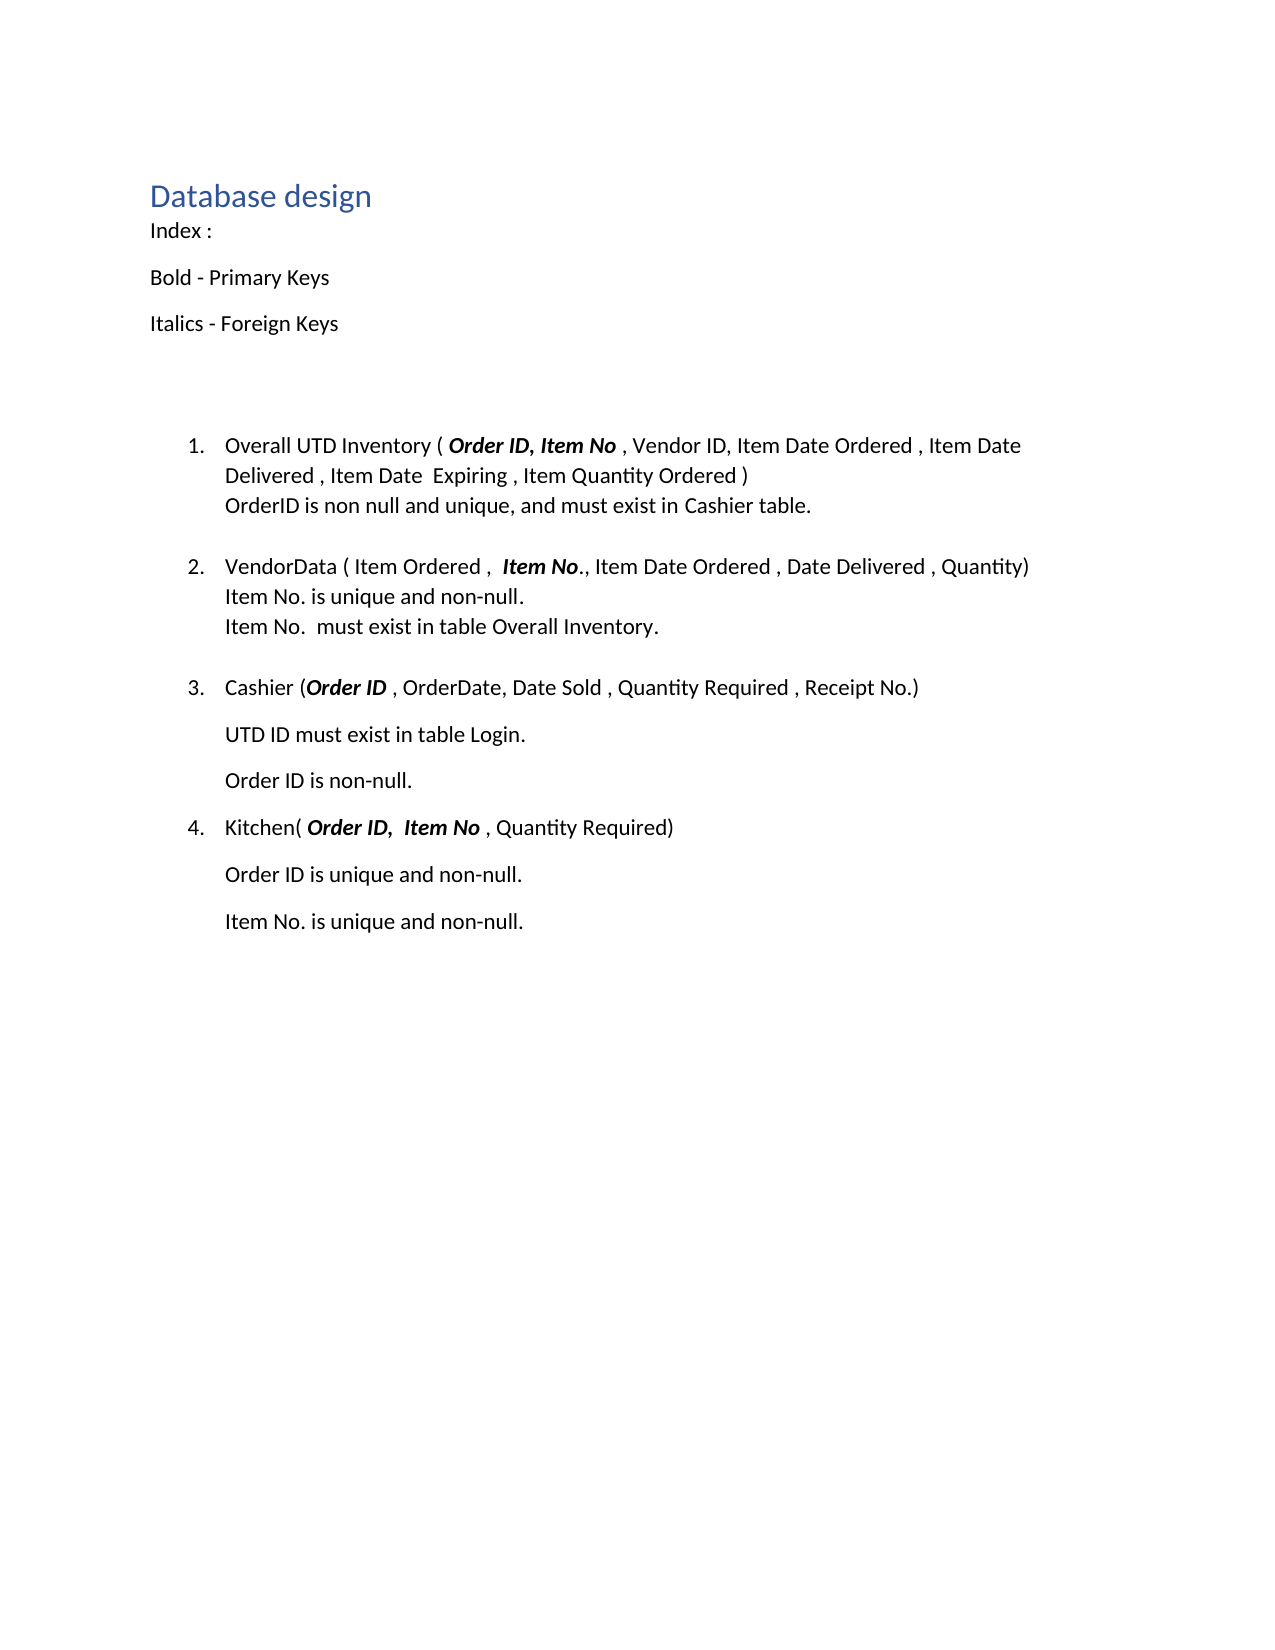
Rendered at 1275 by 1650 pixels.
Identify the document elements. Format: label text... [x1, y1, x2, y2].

text Item No. is unique and non-null. [225, 582, 1125, 610]
text Order ID is non-null. [225, 767, 1125, 795]
list Kitchen( Order ID, Item No , Quantity Required) [187, 813, 1125, 842]
text Item No. is unique and non-null. [150, 907, 1125, 935]
text OrderID is non null and unique, and must exist in Cashier table. [225, 492, 1125, 520]
text Order ID is unique and non-null. [150, 860, 1125, 888]
text Bold - Primary Keys [150, 263, 1125, 291]
subtitle Database design [150, 175, 1125, 216]
list VendorData ( Item Ordered , Item No., Item Date Ordered , Date Delivered , Quantity) [187, 552, 1125, 580]
text Item No. must exist in table Overall Inventory. [225, 612, 1125, 641]
list Overall UTD Inventory ( Order ID, Item No , Vendor ID, Item Date Ordered , Item Date Delivered , Item Date Expiring , Item Quantity Ordered ) [187, 431, 1125, 489]
text UTD ID must exist in table Login. [225, 720, 1125, 748]
text Italics - Foreign Keys [150, 309, 1125, 337]
list Cashier (Order ID , OrderDate, Date Sold , Quantity Required , Receipt No.) [187, 673, 1125, 701]
text Index : [150, 216, 1125, 244]
